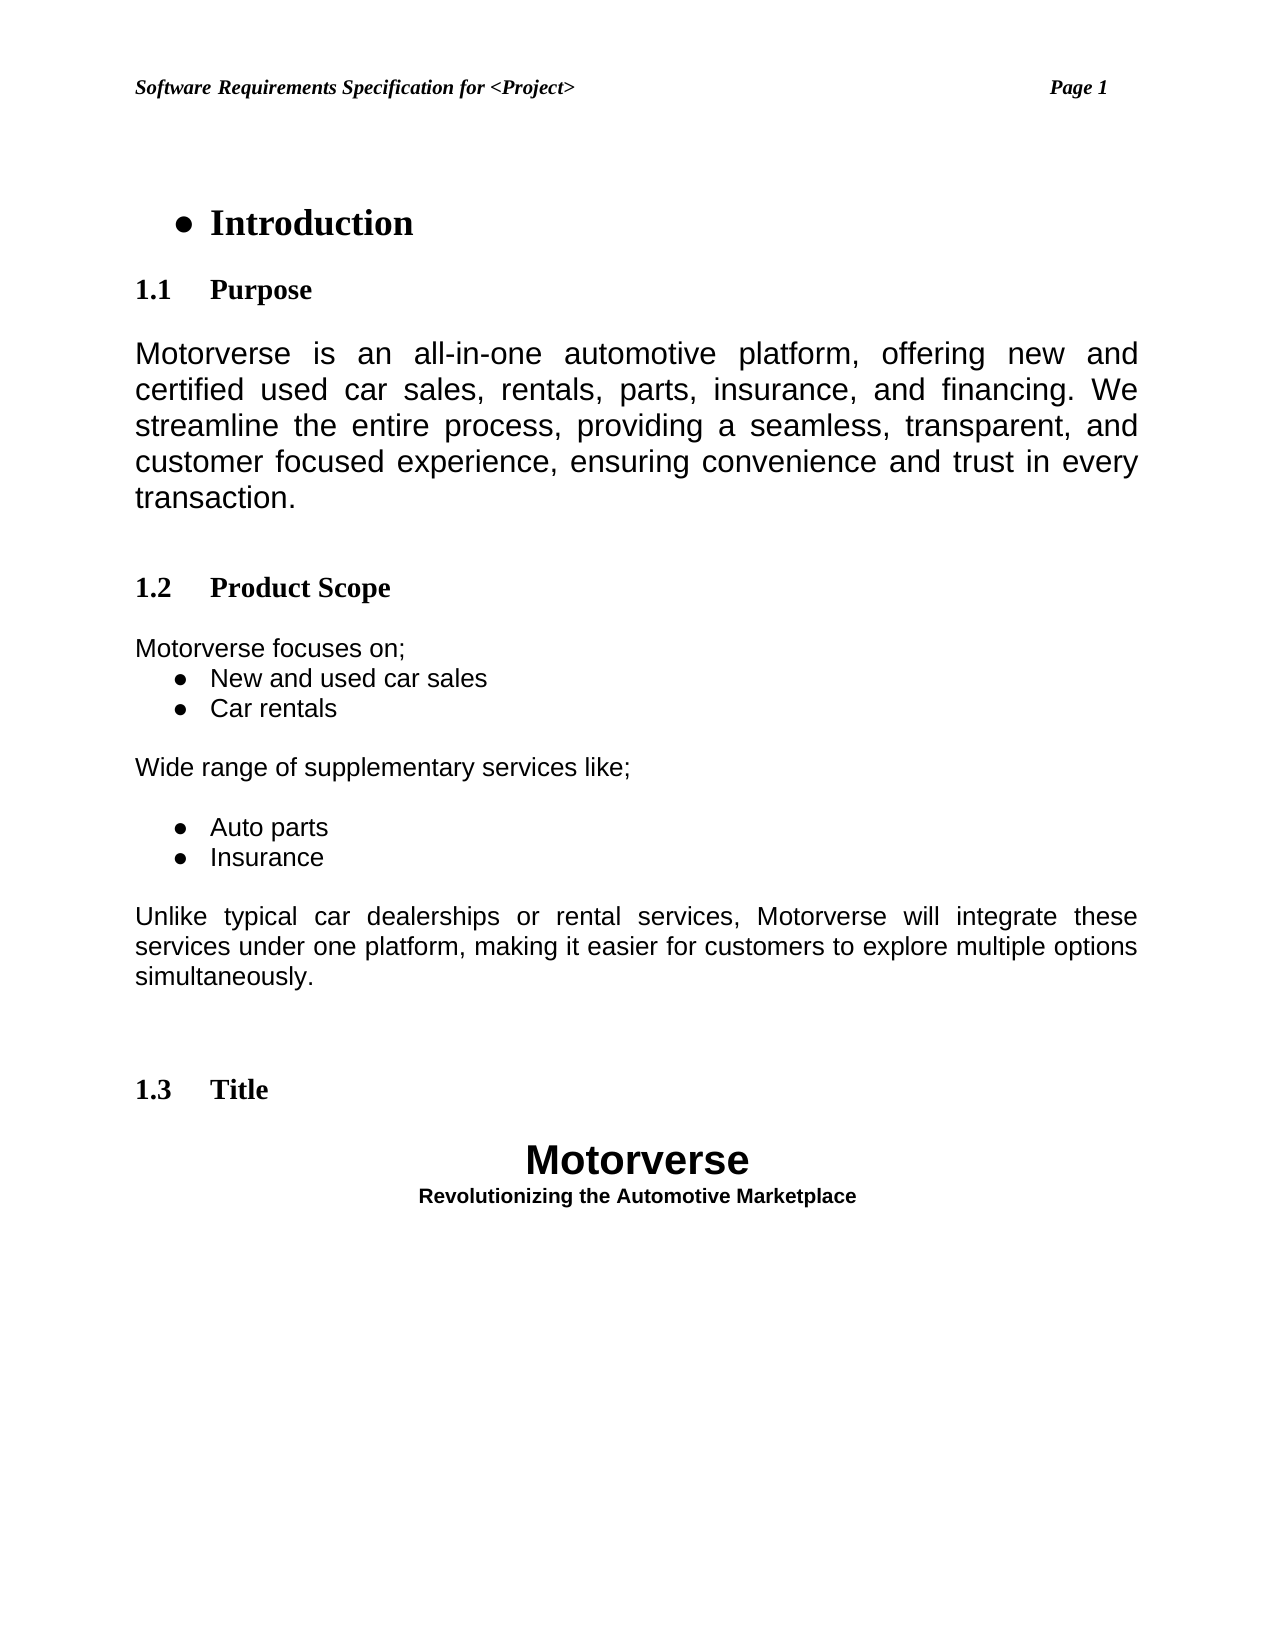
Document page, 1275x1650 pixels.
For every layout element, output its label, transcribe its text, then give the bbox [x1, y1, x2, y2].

text Motorverse [135, 1135, 1140, 1183]
text Motorverse focuses on; [135, 633, 1140, 663]
subtitle Title [135, 1072, 1140, 1106]
text Motorverse is an all-in-one automotive platform, offering new and certified used car sales, rentals, parts, insurance, and financing. We streamline the entire process, providing a seamless, transparent, and customer focused experience, ensuring convenience and trust in every transaction. [135, 335, 1140, 515]
subtitle Introduction [172, 200, 1140, 243]
list Insurance [172, 842, 1140, 901]
subtitle Purpose [135, 272, 1140, 306]
text Wide range of supplementary services like; [135, 752, 1140, 782]
list New and used car sales [172, 663, 1140, 693]
list Auto parts [172, 812, 1140, 842]
text Unlike typical car dealerships or rental services, Motorverse will integrate these services under one platform, making it easier for customers to explore multiple options simultaneously. [135, 901, 1140, 991]
text Revolutionizing the Automotive Marketplace [135, 1183, 1140, 1208]
list Car rentals [172, 693, 1140, 723]
subtitle Product Scope [135, 570, 1140, 604]
